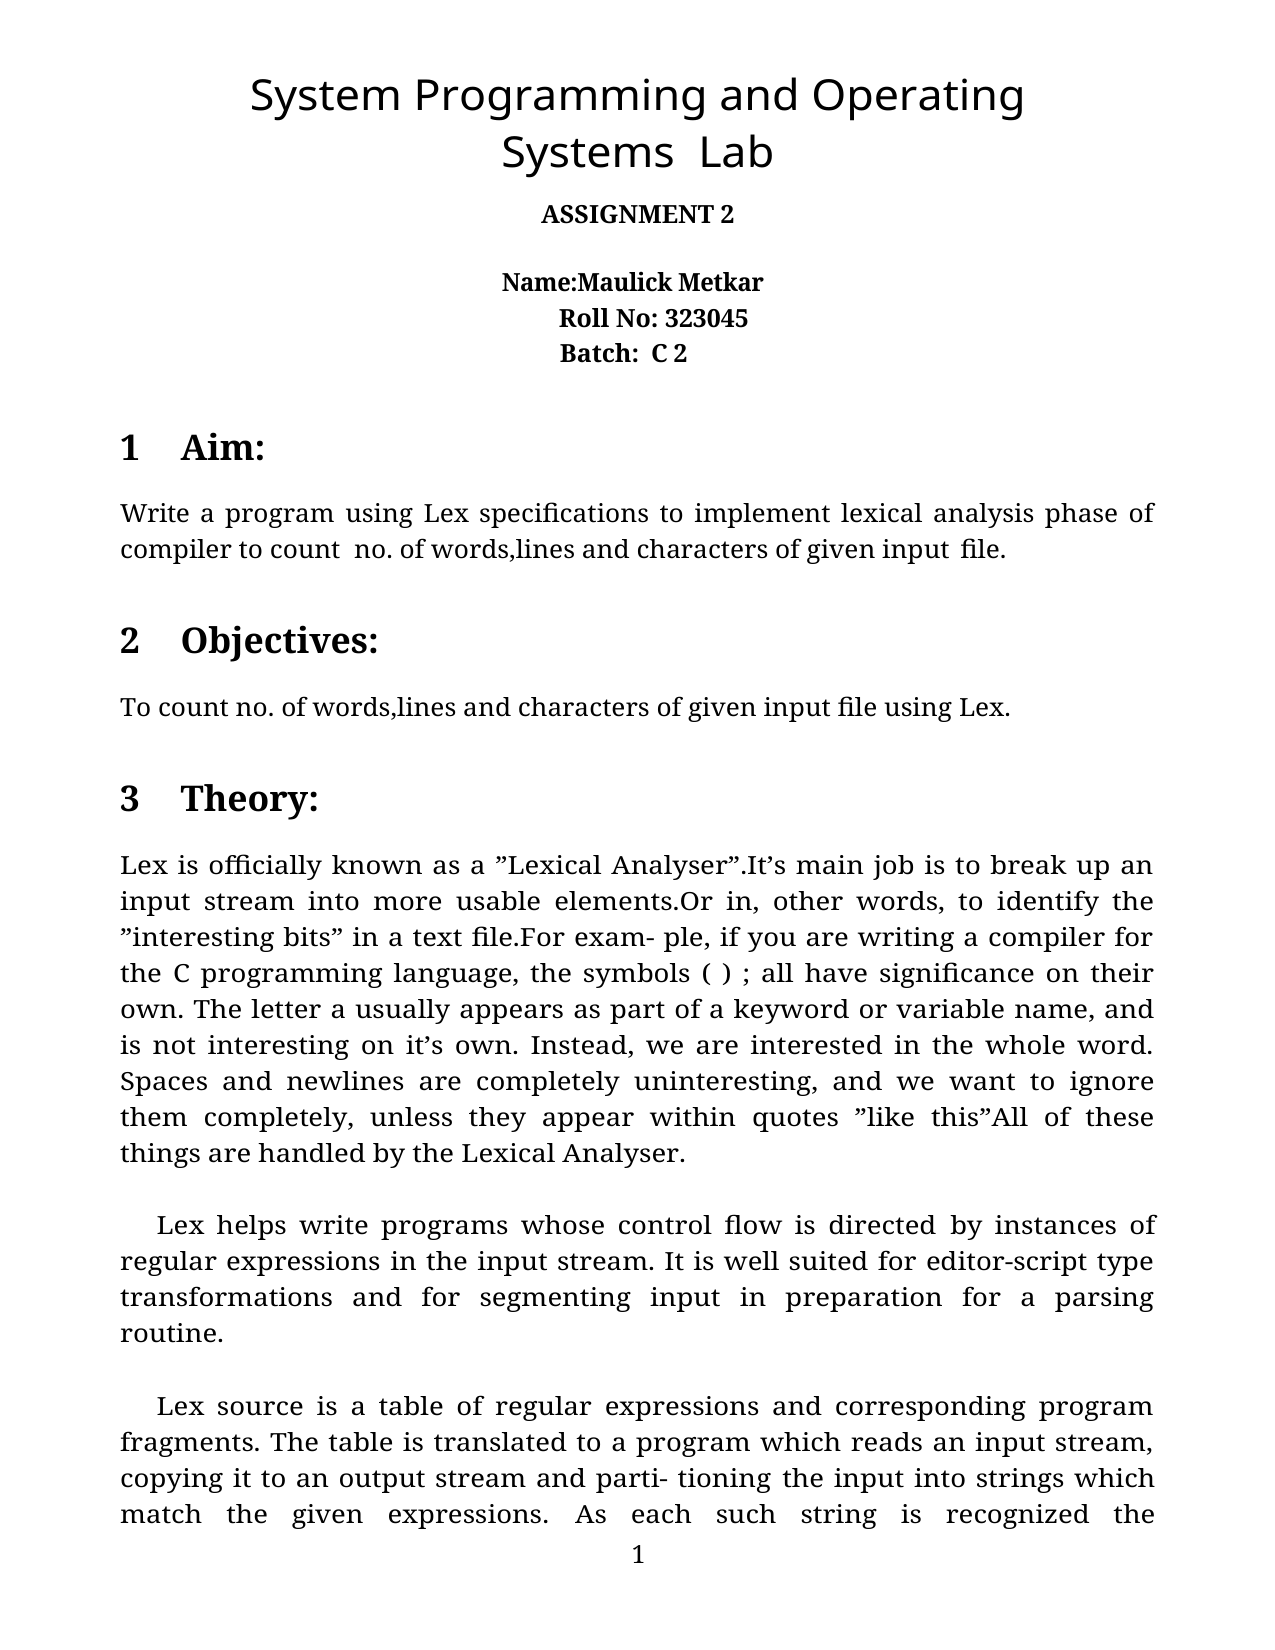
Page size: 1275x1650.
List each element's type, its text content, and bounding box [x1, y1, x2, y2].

text System Programming and Operating Systems Lab [205, 64, 1070, 179]
text To count no. of words,lines and characters of given input file using Lex. [120, 689, 1269, 723]
text Roll No: 323045 [502, 300, 884, 334]
text Write a program using Lex specifications to implement lexical analysis phase of compiler to count no. of words,lines and characters of given input file. [120, 496, 1155, 566]
subtitle Aim: [120, 422, 1269, 470]
text Batch: C2 [495, 336, 798, 370]
subtitle Theory: [120, 774, 1269, 822]
text Lex is officially known as a ”Lexical Analyser”.It’s main job is to break up an input stream into more usable elements.Or in, other words, to identify the ”interesting bits” in a text file.For exam- ple, if you are writing a compiler for the C programming language, the symbols ( ) ; all have significance on their own. The letter a usually appears as part of a keyword or variable name, and is not interesting on it’s own. Instead, we are interested in the whole word. Spaces and newlines are completely uninteresting, and we want to ignore them completely, unless they appear within quotes ”like this”All of these things are handled by the Lexical Analyser. [120, 847, 1155, 1170]
text Name:Maulick Metkar [502, 265, 884, 299]
text Lex helps write programs whose control flow is directed by instances of regular expressions in the input stream. It is well suited for editor-script type transformations and for segmenting input in preparation for a parsing routine. [120, 1208, 1155, 1350]
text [120, 1388, 1155, 1531]
subtitle ASSIGNMENT 2 [205, 196, 1070, 230]
subtitle Objectives: [120, 616, 1269, 664]
